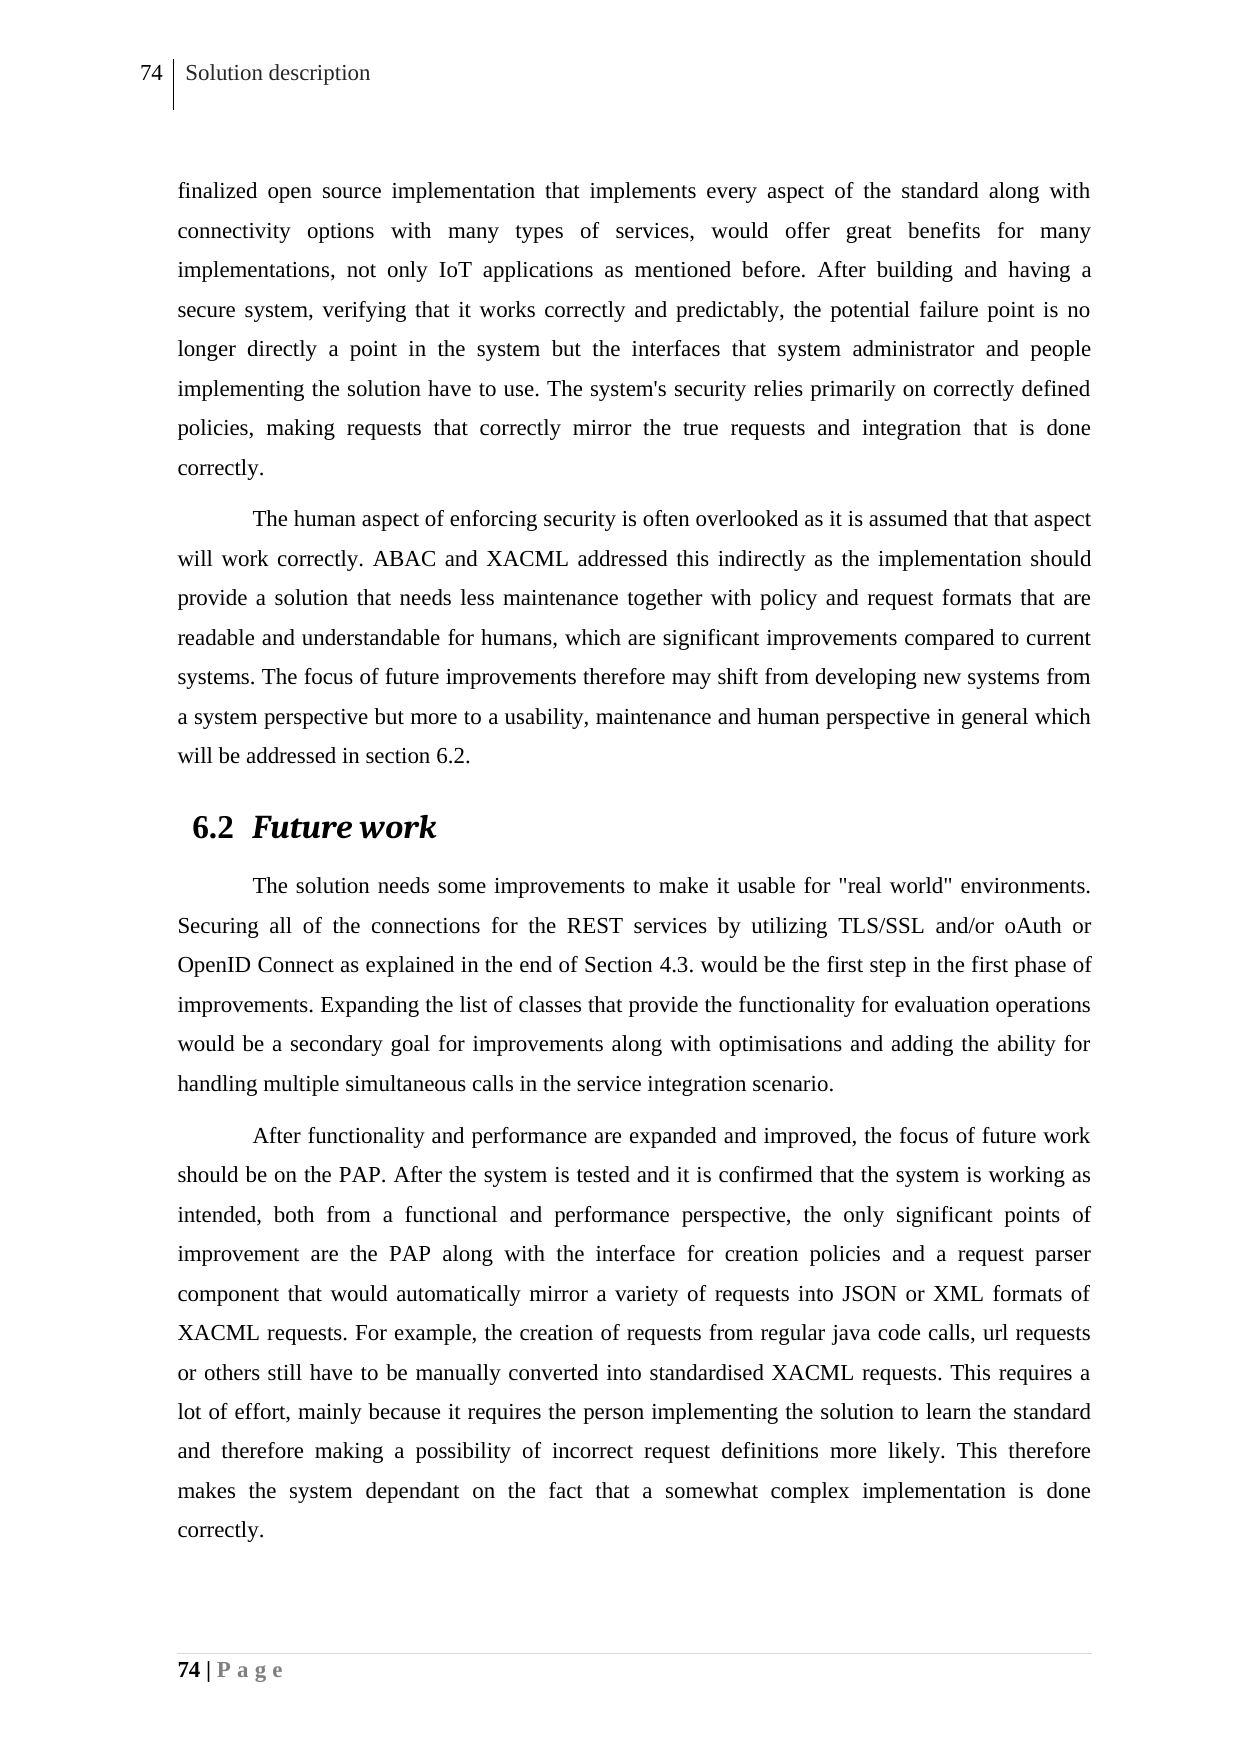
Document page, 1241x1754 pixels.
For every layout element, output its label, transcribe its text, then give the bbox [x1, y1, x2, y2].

subtitle Future work [192, 807, 1092, 846]
text After functionality and performance are expanded and improved, the focus of future work should be on the PAP. After the system is tested and it is confirmed that the system is working as intended, both from a functional and performance perspective, the only significant points of improvement are the PAP along with the interface for creation policies and a request parser component that would automatically mirror a variety of requests into JSON or XML formats of XACML requests. For example, the creation of requests from regular java code calls, url requests or others still have to be manually converted into standardised XACML requests. This requires a lot of effort, mainly because it requires the person implementing the solution to learn the standard and therefore making a possibility of incorrect request definitions more likely. This therefore makes the system dependant on the fact that a somewhat complex implementation is done correctly. [177, 1122, 1092, 1543]
text The human aspect of enforcing security is often overlooked as it is assumed that that aspect will work correctly. ABAC and XACML addressed this indirectly as the implementation should provide a solution that needs less maintenance together with policy and request formats that are readable and understandable for humans, which are significant improvements compared to current systems. The focus of future improvements therefore may shift from developing new systems from a system perspective but more to a usability, maintenance and human perspective in general which will be addressed in section 6.2. [177, 506, 1092, 769]
text The solution needs some improvements to make it usable for "real world" environments. Securing all of the connections for the REST services by utilizing TLS/SSL and/or oAuth or OpenID Connect as explained in the end of Section 4.3. would be the first step in the first phase of improvements. Expanding the list of classes that provide the functionality for evaluation operations would be a secondary goal for improvements along with optimisations and adding the ability for handling multiple simultaneous calls in the service integration scenario. [177, 872, 1092, 1096]
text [177, 177, 1092, 480]
